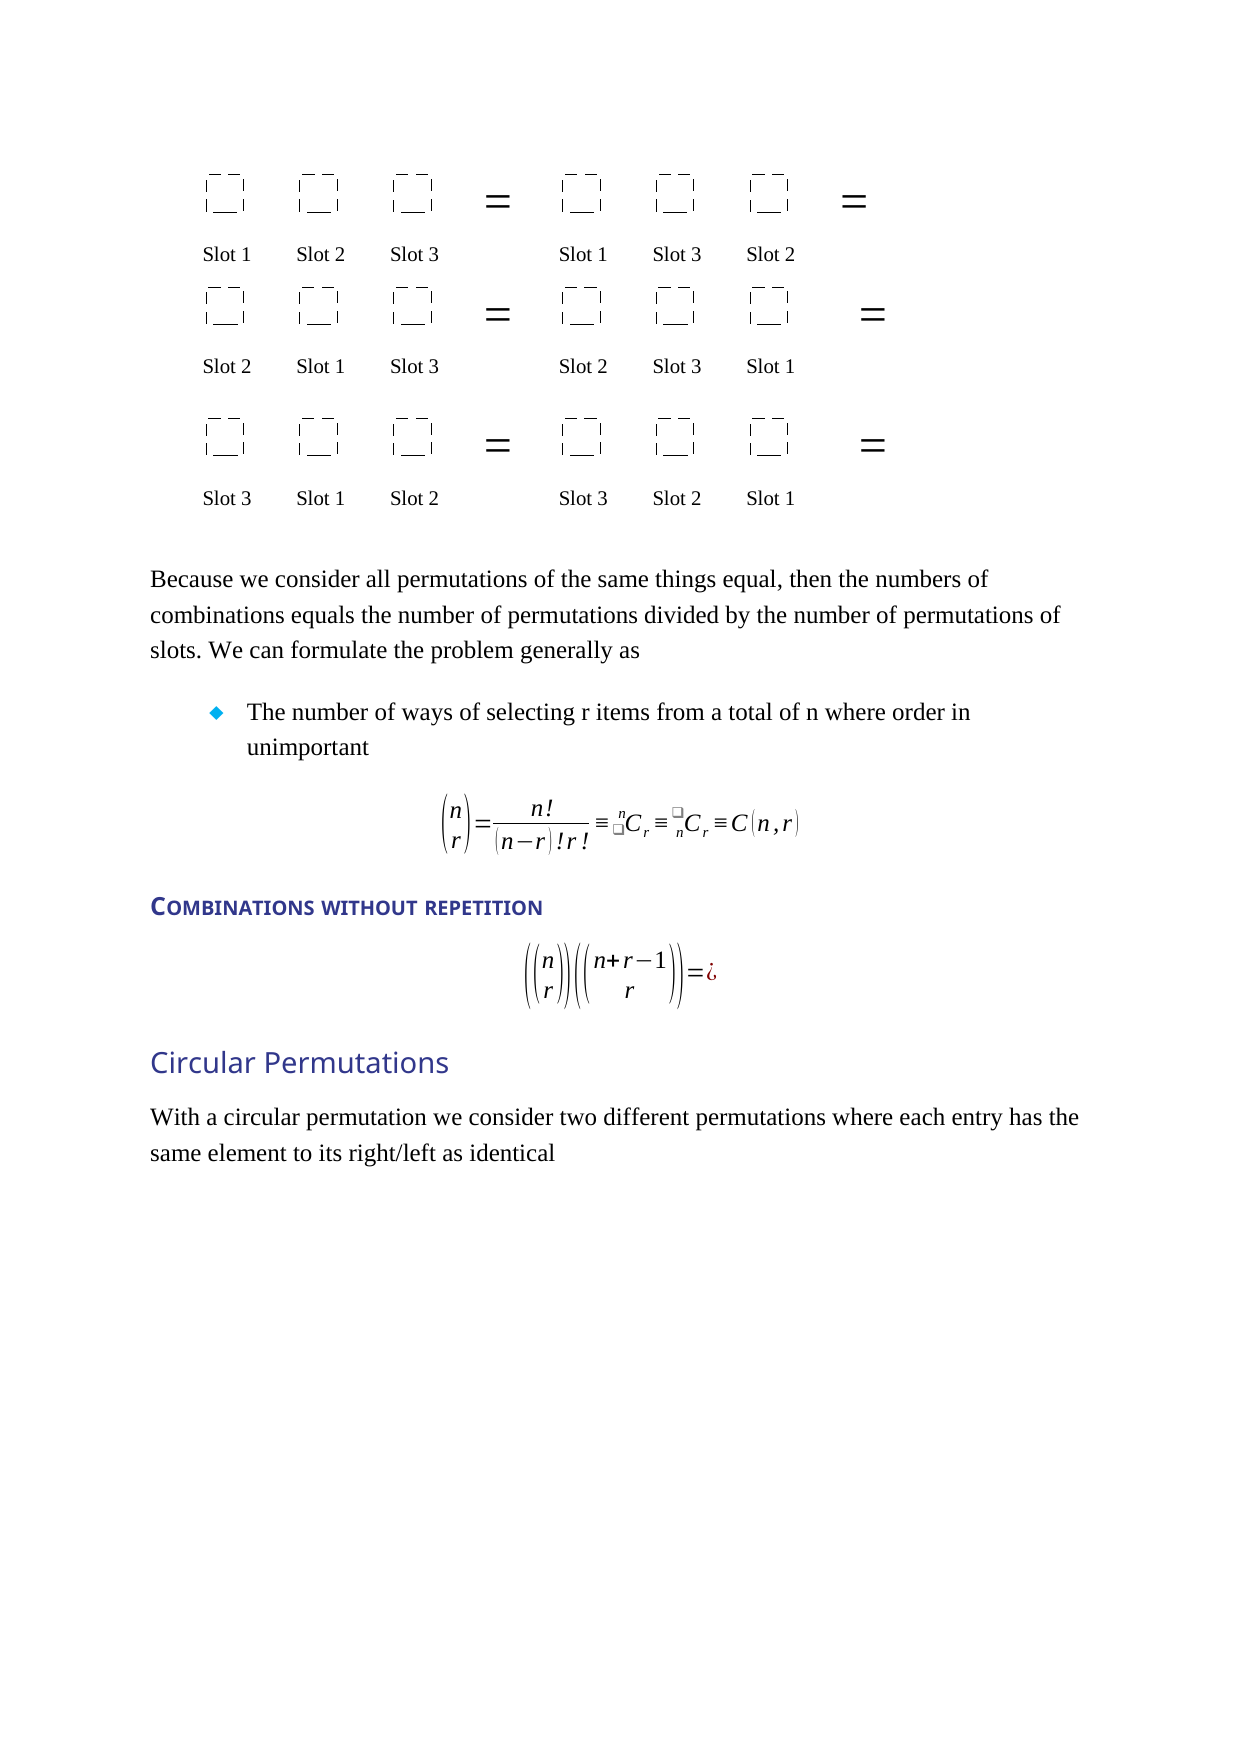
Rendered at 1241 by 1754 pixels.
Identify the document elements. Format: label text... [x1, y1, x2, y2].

list The number of ways of selecting r items from a total of n where order in unimportant [209, 697, 1090, 761]
text With a circular permutation we consider two different permutations where each entry has the same element to its right/left as identical [150, 1102, 1090, 1166]
text Because we consider all permutations of the same things equal, then the numbers of combinations equals the number of permutations divided by the number of permutations of slots. We can formulate the problem generally as [150, 564, 1090, 664]
subtitle Combinations without repetition [150, 889, 1090, 923]
subtitle Circular Permutations [150, 1042, 1090, 1082]
